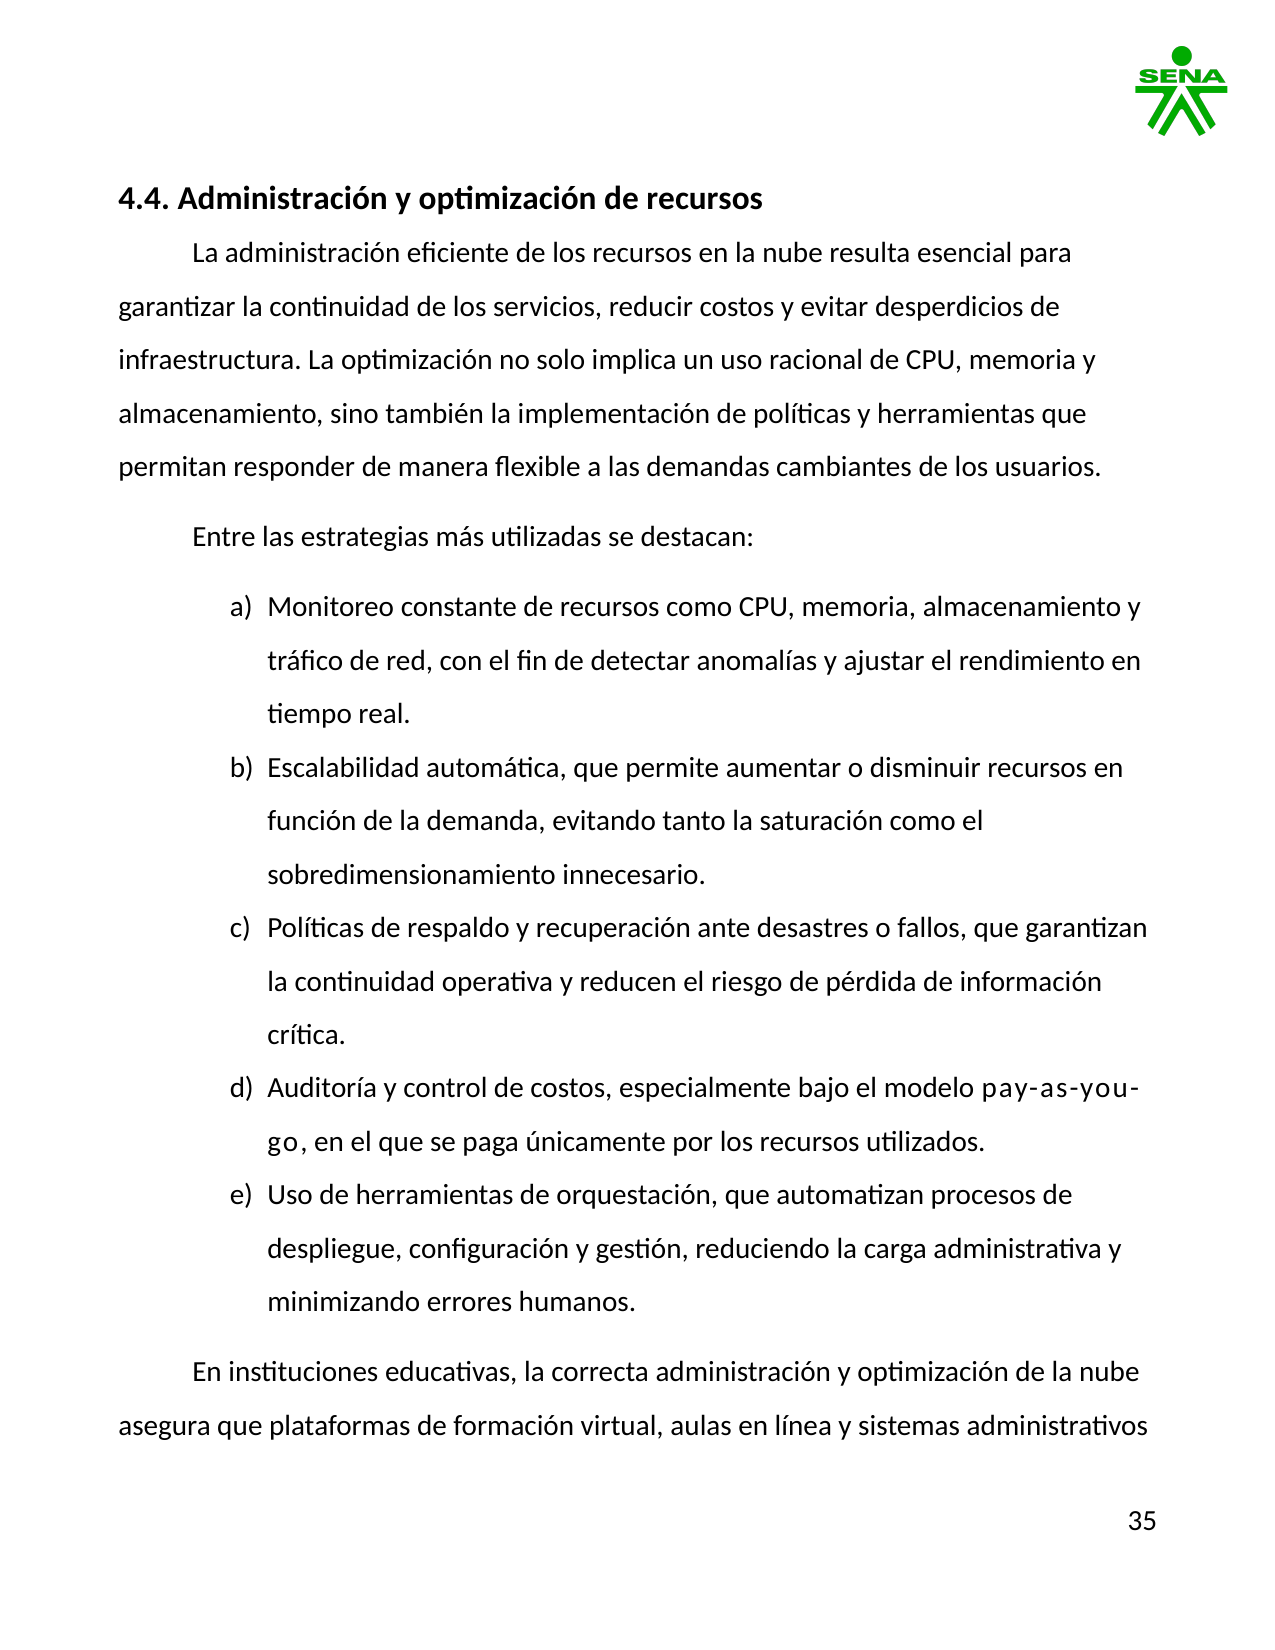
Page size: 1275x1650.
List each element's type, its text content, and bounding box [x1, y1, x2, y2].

list Uso de herramientas de orquestación, que automatizan procesos de despliegue, configuración y gestión, reduciendo la carga administrativa y minimizando errores humanos. [229, 1176, 1157, 1319]
list Políticas de respaldo y recuperación ante desastres o fallos, que garantizan la continuidad operativa y reducen el riesgo de pérdida de información crítica. [229, 909, 1157, 1052]
text La administración eficiente de los recursos en la nube resulta esencial para garantizar la continuidad de los servicios, reducir costos y evitar desperdicios de infraestructura. La optimización no solo implica un uso racional de CPU, memoria y almacenamiento, sino también la implementación de políticas y herramientas que permitan responder de manera flexible a las demandas cambiantes de los usuarios. [118, 234, 1157, 484]
text Entre las estrategias más utilizadas se destacan: [118, 518, 1157, 554]
subtitle Administración y optimización de recursos [118, 177, 1157, 218]
list Monitoreo constante de recursos como CPU, memoria, almacenamiento y tráfico de red, con el fin de detectar anomalías y ajustar el rendimiento en tiempo real. [229, 588, 1157, 731]
list Escalabilidad automática, que permite aumentar o disminuir recursos en función de la demanda, evitando tanto la saturación como el sobredimensionamiento innecesario. [229, 749, 1157, 891]
picture [1135, 46, 1228, 136]
list Auditoría y control de costos, especialmente bajo el modelo pay-as-you-go, en el que se paga únicamente por los recursos utilizados. [229, 1069, 1157, 1158]
